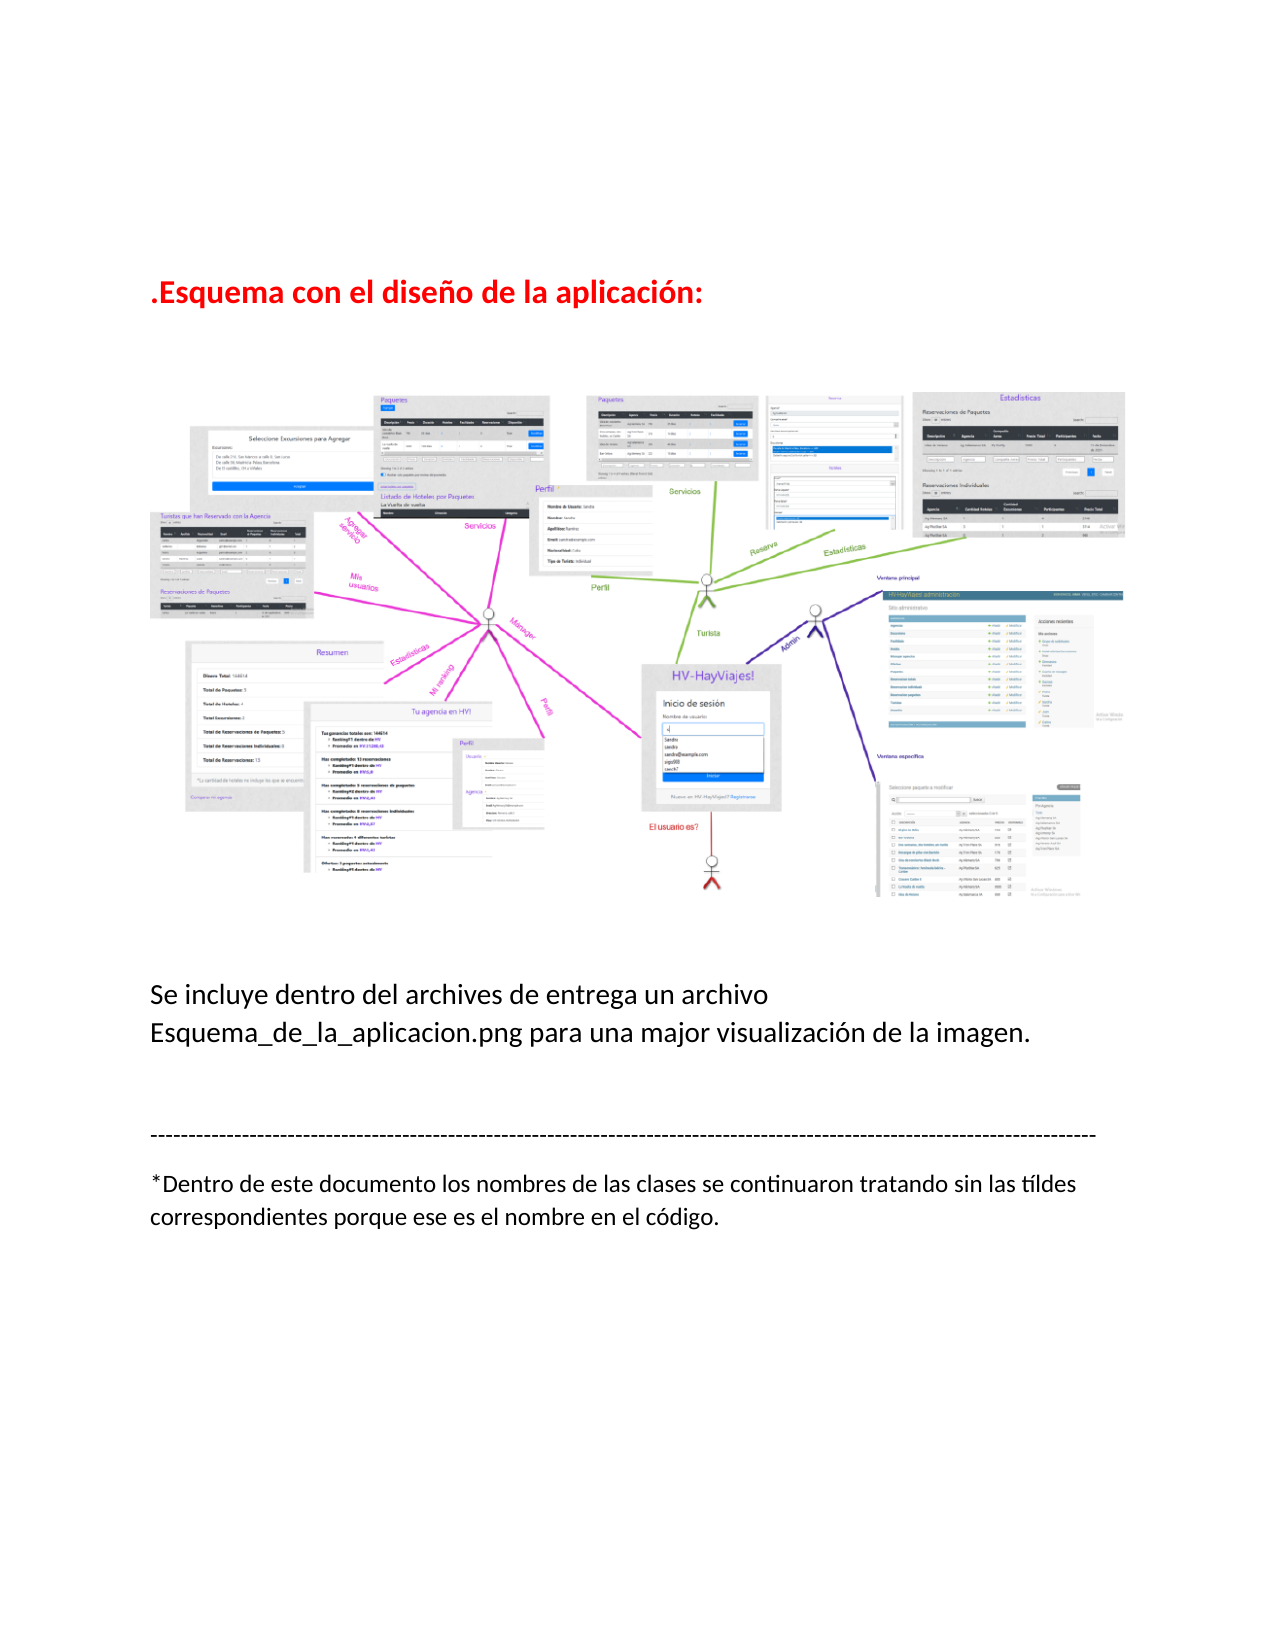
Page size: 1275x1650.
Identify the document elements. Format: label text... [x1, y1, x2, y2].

text ---------------------------------------------------------------------------------------------------------------------------- [150, 1119, 1125, 1149]
picture [150, 392, 1125, 897]
text Se incluye dentro del archives de entrega un archivo Esquema_de_la_aplicacion.png para una major visualización de la imagen. [150, 976, 1125, 1050]
text *Dentro de este documento los nombres de las clases se continuaron tratando sin las tíldes correspondientes porque ese es el nombre en el código. [150, 1169, 1125, 1232]
text .Esquema con el diseño de la aplicación: [150, 271, 1125, 312]
